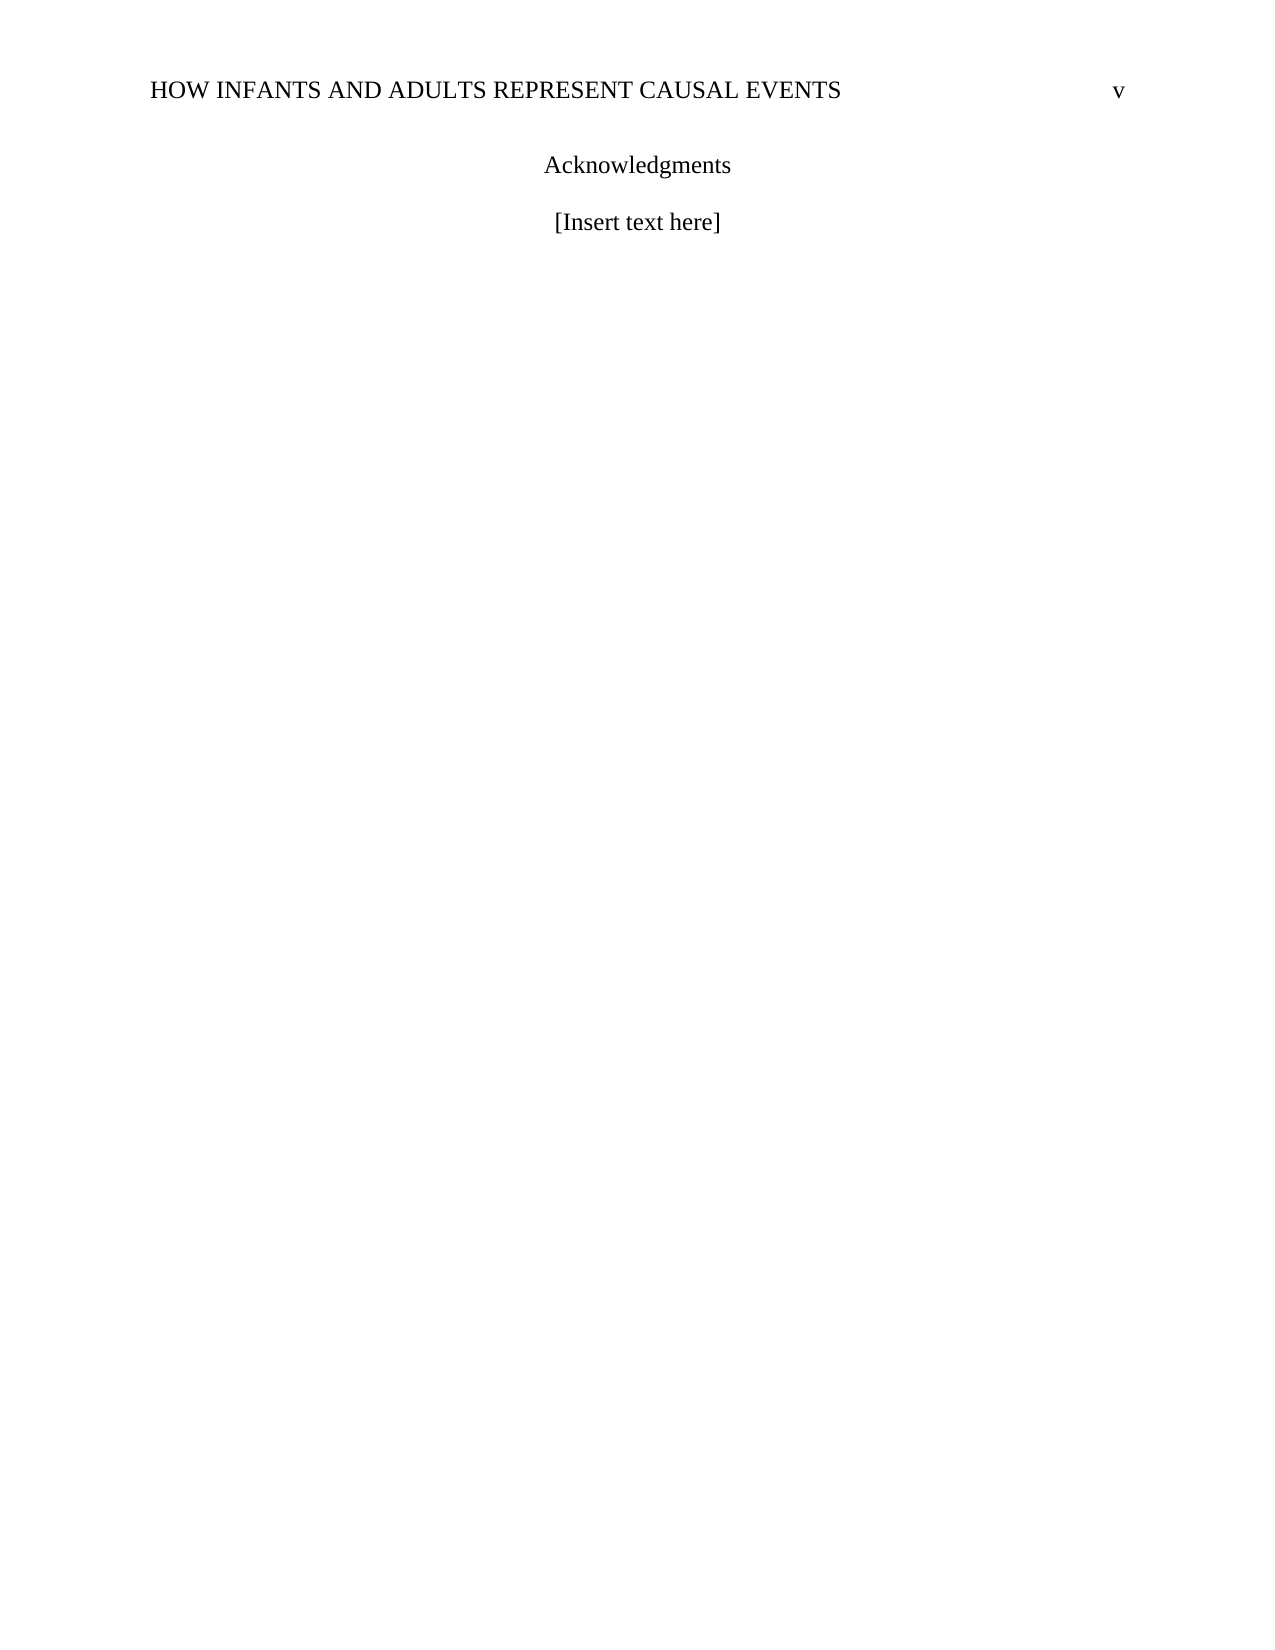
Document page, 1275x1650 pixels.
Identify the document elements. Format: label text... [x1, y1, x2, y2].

text [Insert text here] [150, 207, 1125, 236]
text Acknowledgments [150, 150, 1125, 179]
